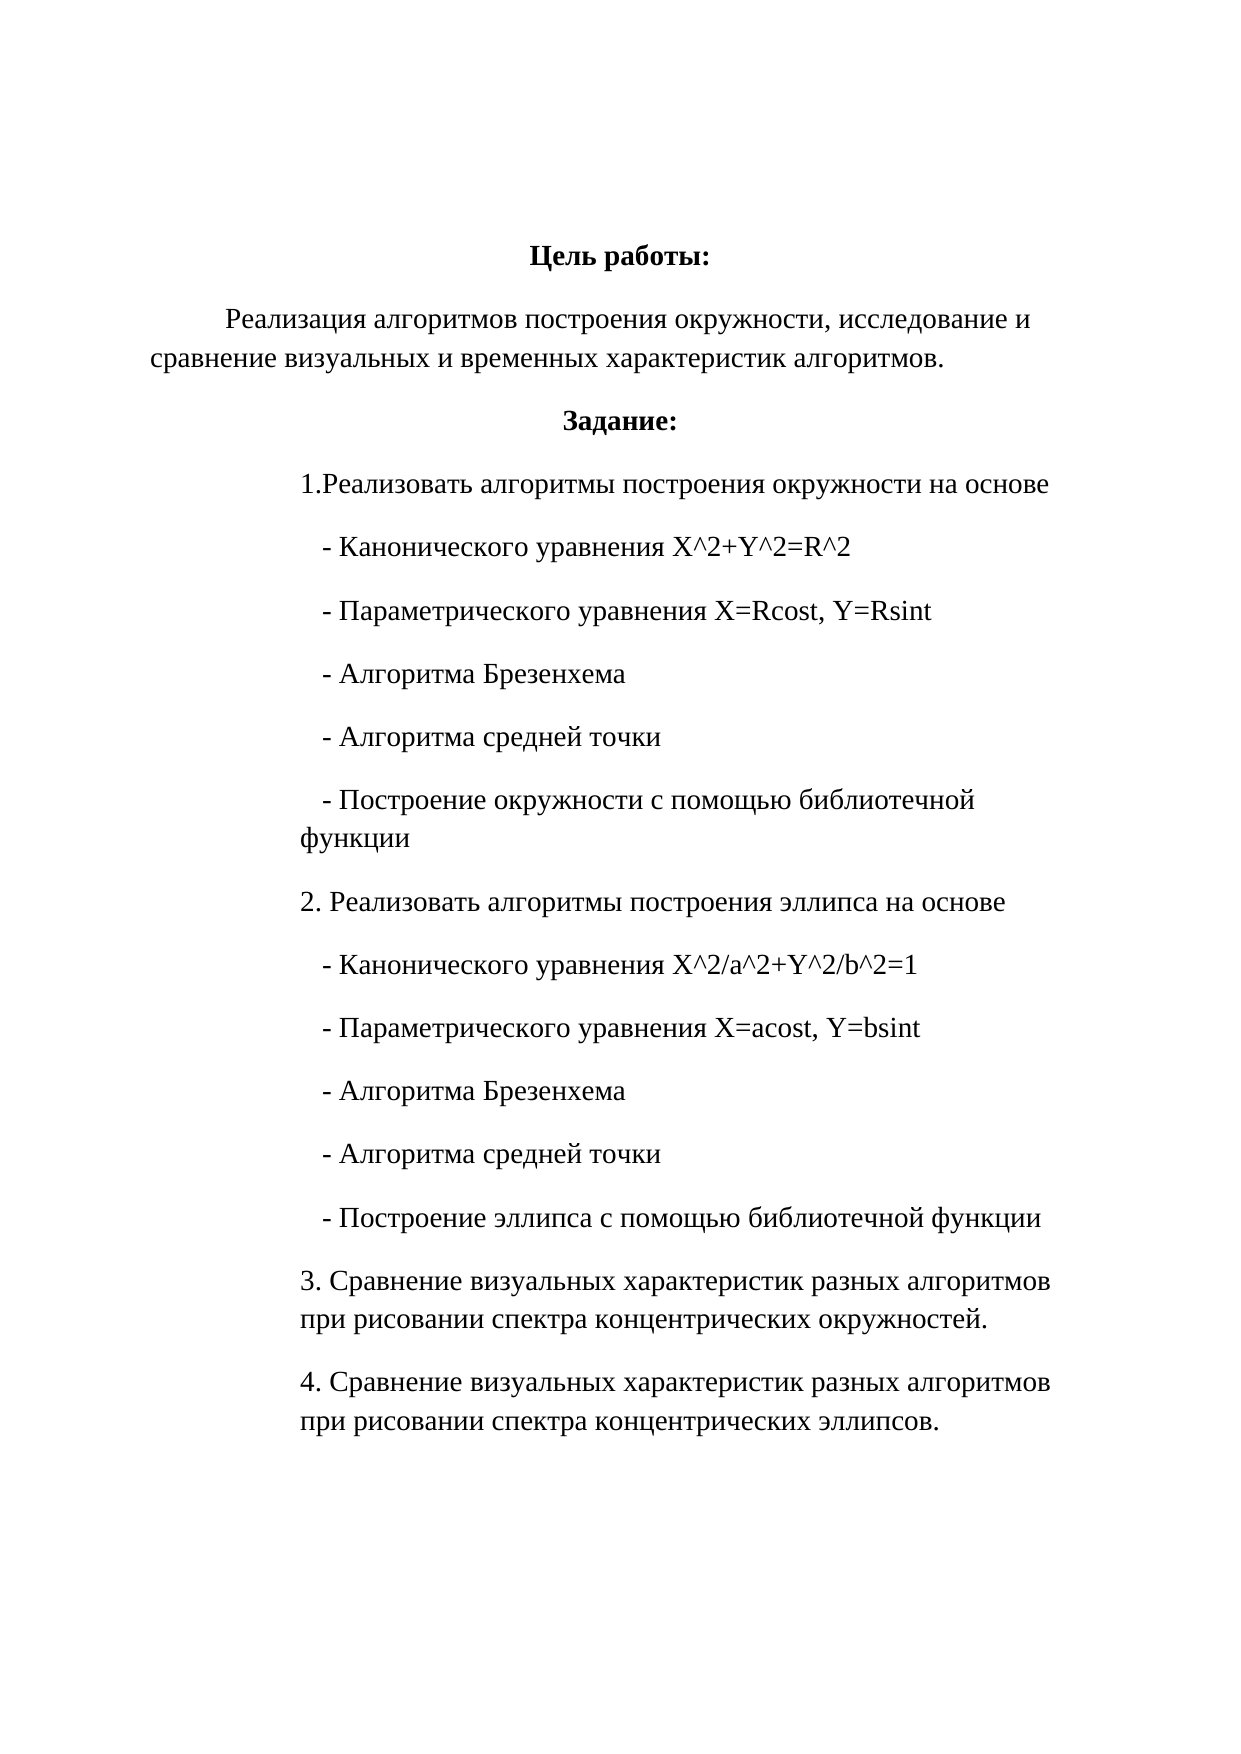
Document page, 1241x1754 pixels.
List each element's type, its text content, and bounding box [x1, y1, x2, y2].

text Задание: [150, 403, 1090, 436]
text 2. Реализовать алгоритмы построения эллипса на основе [300, 884, 1090, 917]
text - Построение окружности с помощью библиотечной функции [300, 782, 1090, 854]
text - Параметрического уравнения X=acost, Y=bsint [300, 1010, 1090, 1044]
text - Построение эллипса с помощью библиотечной функции [300, 1200, 1090, 1233]
text - Алгоритма средней точки [300, 719, 1090, 753]
text - Канонического уравнения X^2/a^2+Y^2/b^2=1 [300, 947, 1090, 981]
text 3. Сравнение визуальных характеристик разных алгоритмов при рисовании спектра концентрических окружностей. [300, 1263, 1090, 1335]
text Реализация алгоритмов построения окружности, исследование и сравнение визуальных и временных характеристик алгоритмов. [150, 301, 1090, 373]
text - Алгоритма Брезенхема [300, 656, 1090, 689]
text - Алгоритма Брезенхема [300, 1073, 1090, 1107]
text - Алгоритма средней точки [300, 1137, 1090, 1170]
text - Параметрического уравнения X=Rcost, Y=Rsint [300, 593, 1090, 626]
text - Канонического уравнения X^2+Y^2=R^2 [300, 529, 1090, 563]
text Цель работы: [150, 238, 1090, 272]
text 1.Реализовать алгоритмы построения окружности на основе [300, 466, 1090, 500]
text 4. Сравнение визуальных характеристик разных алгоритмов при рисовании спектра концентрических эллипсов. [300, 1364, 1090, 1436]
